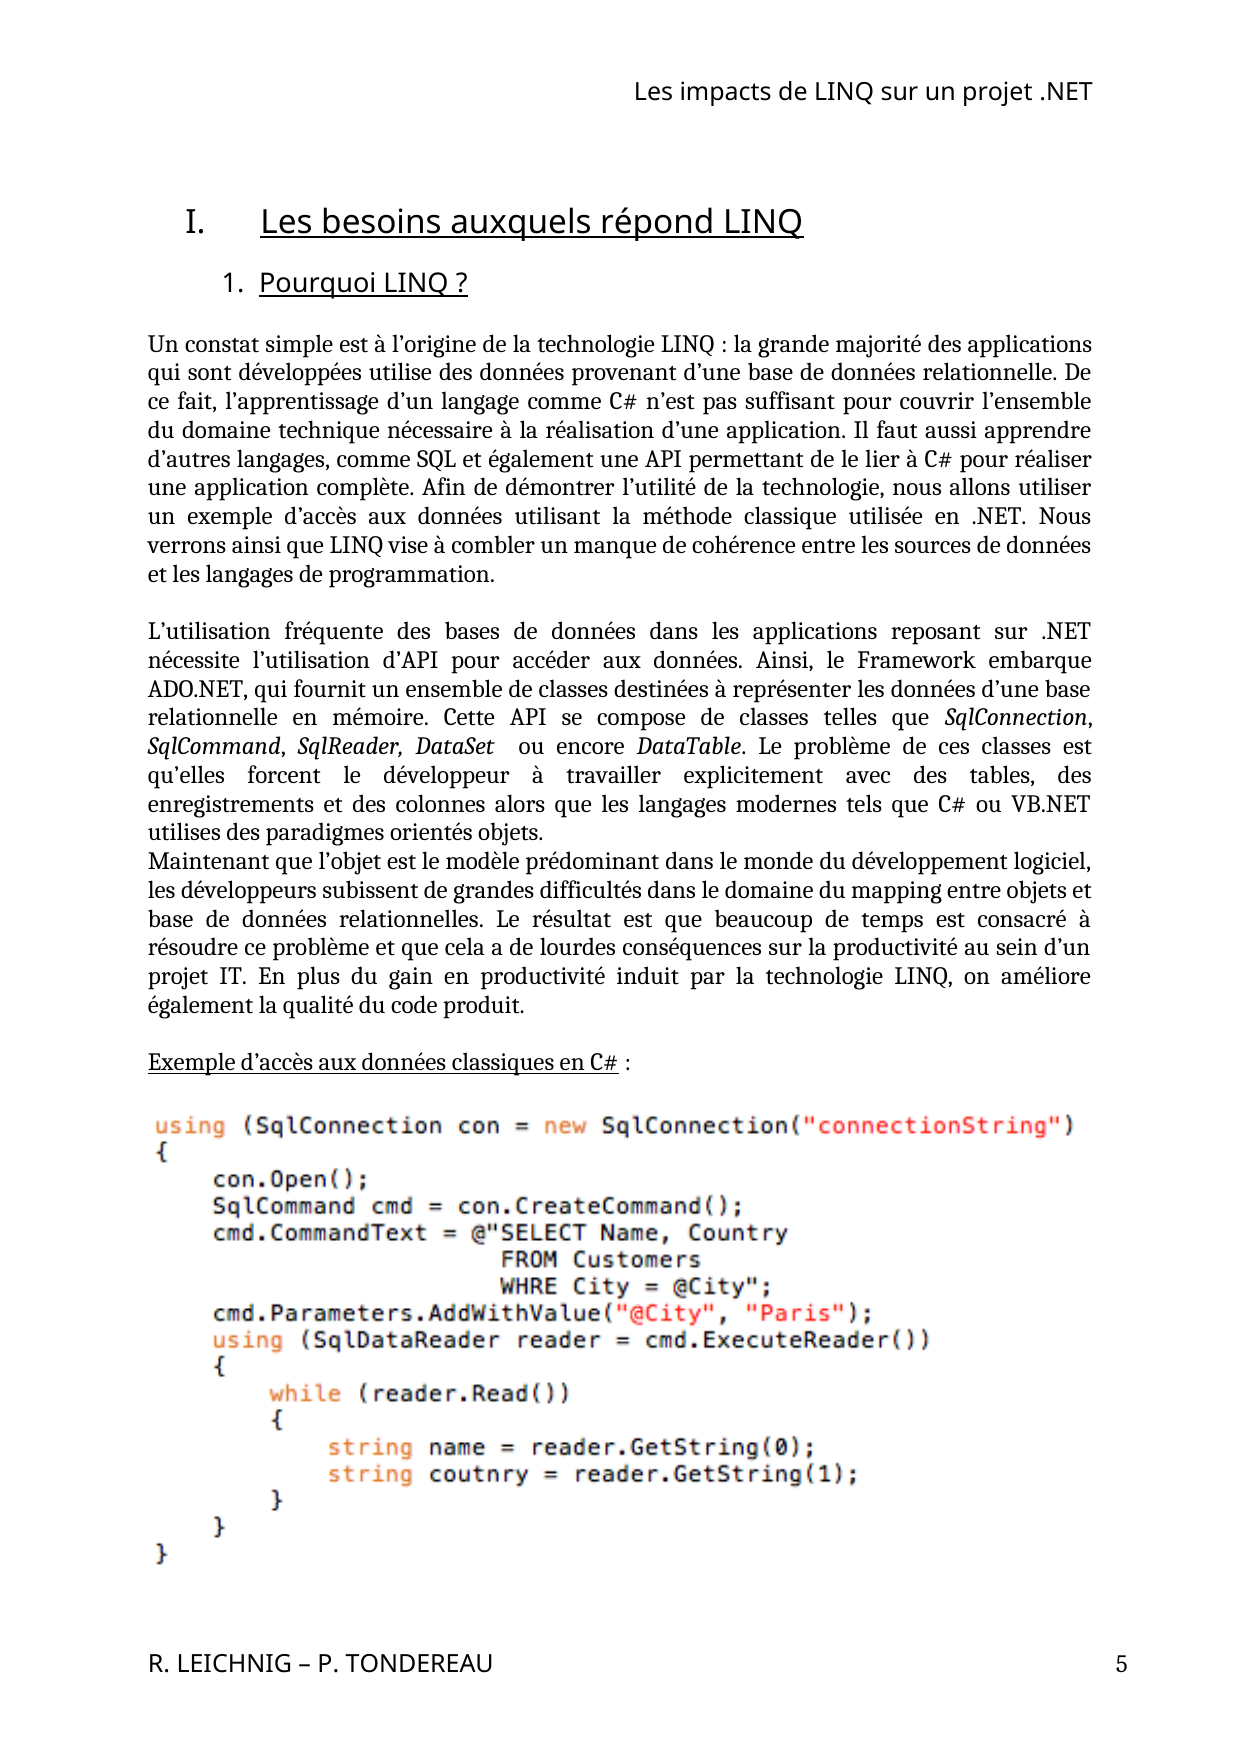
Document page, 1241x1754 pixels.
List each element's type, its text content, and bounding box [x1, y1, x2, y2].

text Un constat simple est à l’origine de la technologie LINQ : la grande majorité des applications qui sont développées utilise des données provenant d’une base de données relationnelle. De ce fait, l’apprentissage d’un langage comme C# n’est pas suffisant pour couvrir l’ensemble du domaine technique nécessaire à la réalisation d’une application. Il faut aussi apprendre d’autres langages, comme SQL et également une API permettant de le lier à C# pour réaliser une application complète. Afin de démontrer l’utilité de la technologie, nous allons utiliser un exemple d’accès aux données utilisant la méthode classique utilisée en .NET. Nous verrons ainsi que LINQ vise à combler un manque de cohérence entre les sources de données et les langages de programmation. [148, 329, 1093, 588]
text Exemple d’accès aux données classiques en C# : [148, 1048, 1093, 1077]
text Maintenant que l’objet est le modèle prédominant dans le monde du développement logiciel, les développeurs subissent de grandes difficultés dans le domaine du mapping entre objets et base de données relationnelles. Le résultat est que beaucoup de temps est consacré à résoudre ce problème et que cela a de lourdes conséquences sur la productivité au sein d’un projet IT. En plus du gain en productivité induit par la technologie LINQ, on améliore également la qualité du code produit. [148, 847, 1093, 1019]
subtitle Pourquoi LINQ ? [221, 264, 1093, 301]
subtitle Les besoins auxquels répond LINQ [185, 198, 1093, 243]
picture [147, 1107, 1092, 1577]
text L’utilisation fréquente des bases de données dans les applications reposant sur .NET nécessite l’utilisation d’API pour accéder aux données. Ainsi, le Framework embarque ADO.NET, qui fournit un ensemble de classes destinées à représenter les données d’une base relationnelle en mémoire. Cette API se compose de classes telles que SqlConnection, SqlCommand, SqlReader, DataSet ou encore DataTable. Le problème de ces classes est qu’elles forcent le développeur à travailler explicitement avec des tables, des enregistrements et des colonnes alors que les langages modernes tels que C# ou VB.NET utilises des paradigmes orientés objets. [148, 617, 1093, 847]
